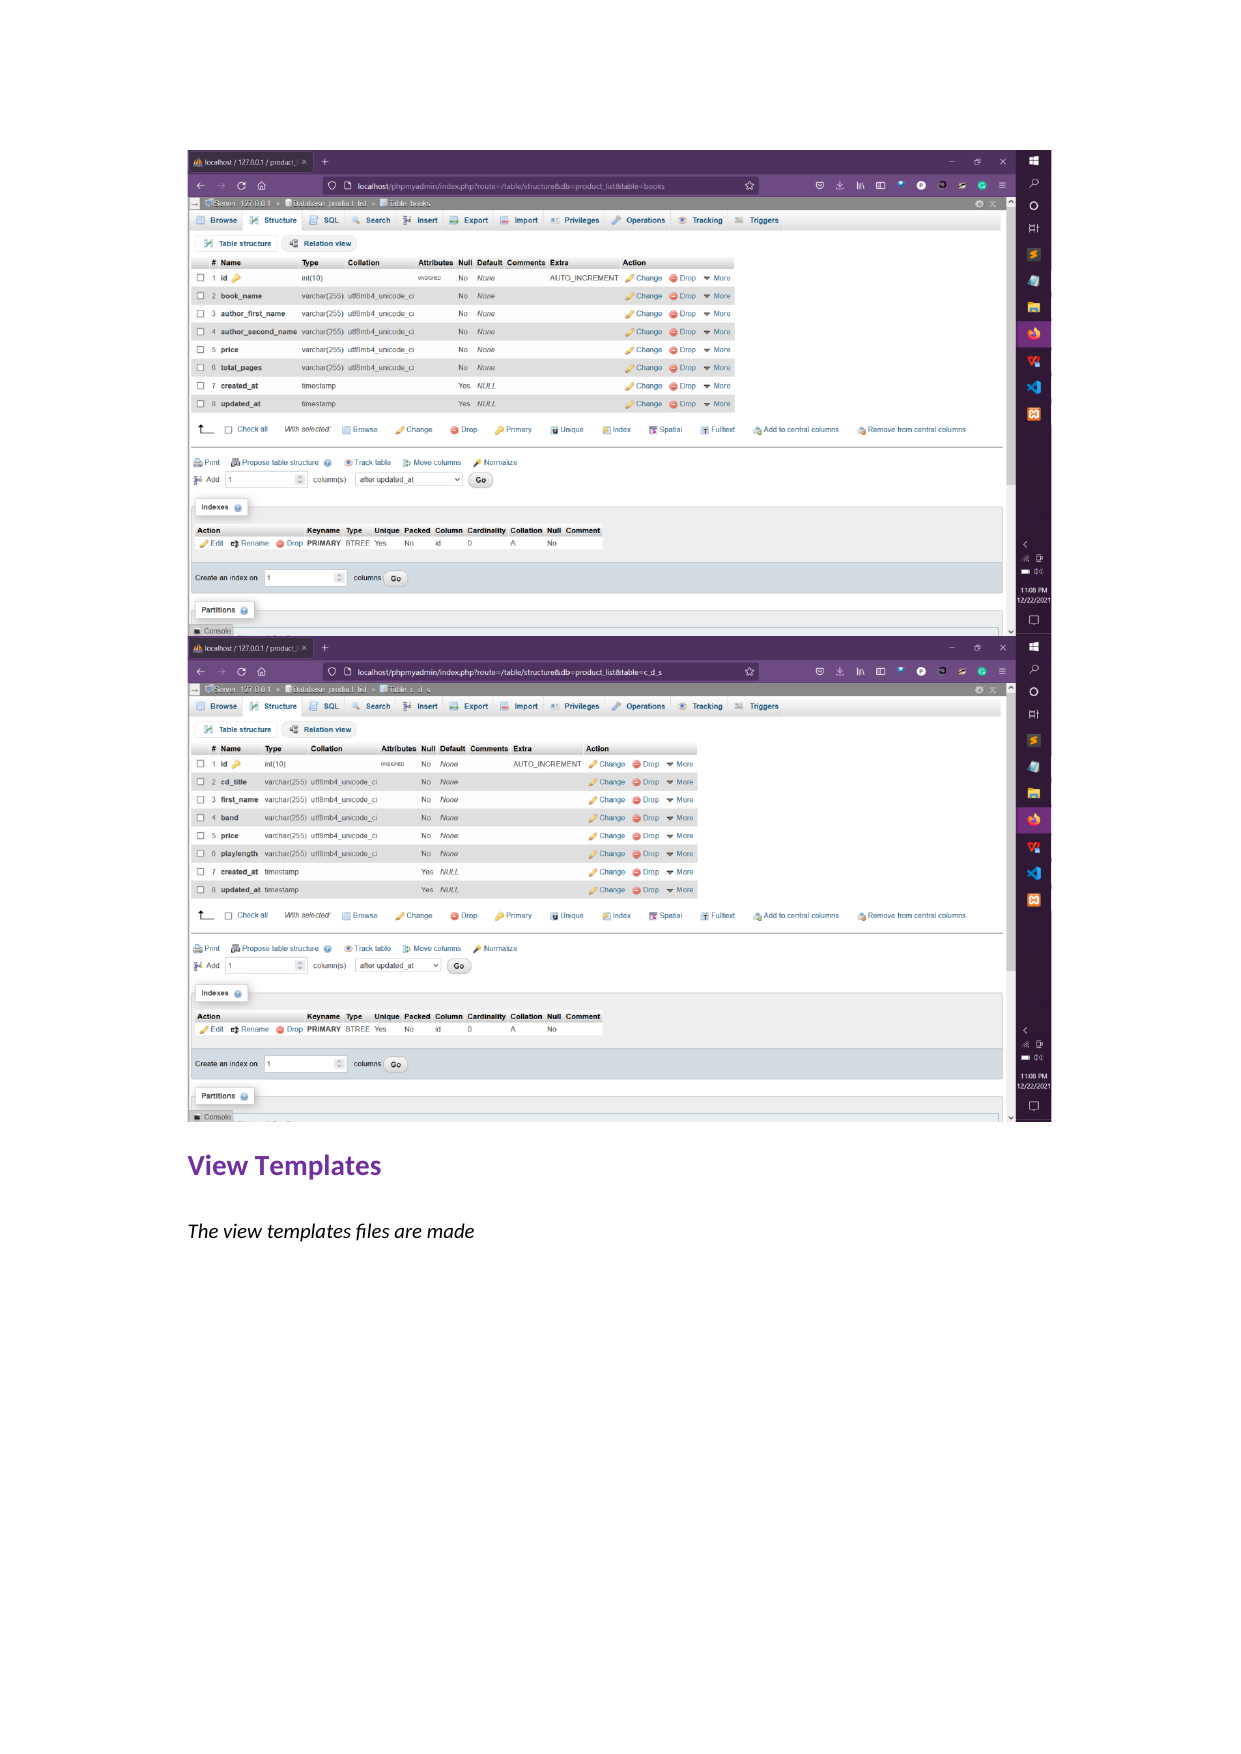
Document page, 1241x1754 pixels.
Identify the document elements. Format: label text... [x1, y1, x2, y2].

picture [187, 150, 1052, 1122]
text View Templates [187, 1147, 1053, 1183]
text The view templates files are made [187, 1219, 1053, 1244]
